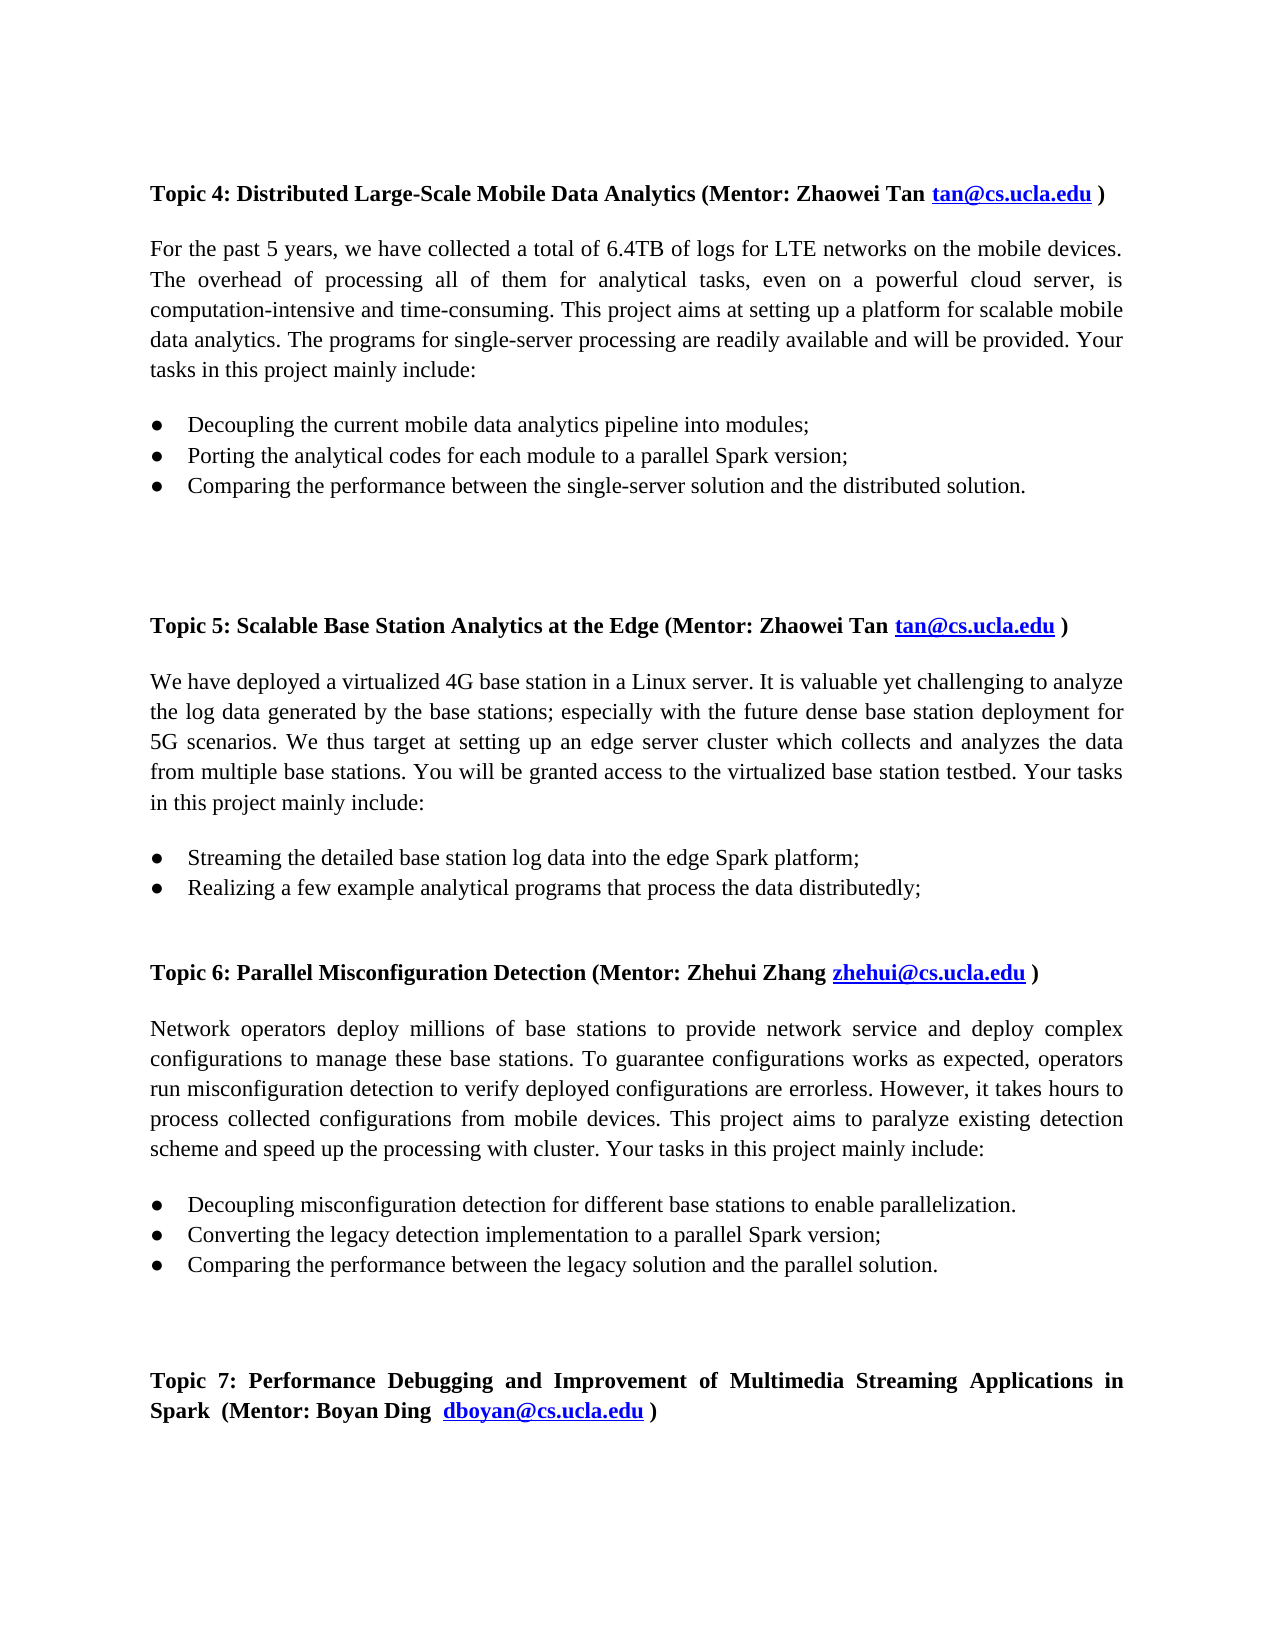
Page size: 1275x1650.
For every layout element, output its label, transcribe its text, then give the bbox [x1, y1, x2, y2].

list Converting the legacy detection implementation to a parallel Spark version; [150, 1221, 1125, 1247]
text Topic 7: Performance Debugging and Improvement of Multimedia Streaming Applications in Spark (Mentor: Boyan Ding dboyan@cs.ucla.edu ) [150, 1367, 1125, 1423]
list Decoupling the current mobile data analytics pipeline into modules; [150, 411, 1125, 438]
text Network operators deploy millions of base stations to provide network service and deploy complex configurations to manage these base stations. To guarantee configurations works as expected, operators run misconfiguration detection to verify deployed configurations are errorless. However, it takes hours to process collected configurations from mobile devices. This project aims to paralyze existing detection scheme and speed up the processing with cluster. Your tasks in this project mainly include: [150, 1014, 1125, 1162]
text Topic 6: Parallel Misconfiguration Detection (Mentor: Zhehui Zhang zhehui@cs.ucla.edu ) [150, 959, 1125, 986]
list Porting the analytical codes for each module to a parallel Spark version; [150, 442, 1125, 468]
list Streaming the detailed base station log data into the edge Spark platform; [150, 844, 1125, 870]
text For the past 5 years, we have collected a total of 6.4TB of logs for LTE networks on the mobile devices. The overhead of processing all of them for analytical tasks, even on a powerful cloud server, is computation-intensive and time-consuming. This project aims at setting up a platform for scalable mobile data analytics. The programs for single-server processing are readily available and will be provided. Your tasks in this project mainly include: [150, 235, 1125, 383]
list Comparing the performance between the single-server solution and the distributed solution. [150, 472, 1125, 498]
text We have deployed a virtualized 4G base station in a Linux server. It is valuable yet challenging to analyze the log data generated by the base stations; especially with the future dense base station deployment for 5G scenarios. We thus target at setting up an edge server cluster which collects and analyzes the data from multiple base stations. You will be granted access to the virtualized base station testbed. Your tasks in this project mainly include: [150, 668, 1125, 815]
text Topic 4: Distributed Large-Scale Mobile Data Analytics (Mentor: Zhaowei Tan tan@cs.ucla.edu ) [150, 180, 1125, 207]
list Decoupling misconfiguration detection for different base stations to enable parallelization. [150, 1191, 1125, 1217]
text Topic 5: Scalable Base Station Analytics at the Edge (Mentor: Zhaowei Tan tan@cs.ucla.edu ) [150, 612, 1125, 639]
list Comparing the performance between the legacy solution and the parallel solution. [150, 1251, 1125, 1277]
list Realizing a few example analytical programs that process the data distributedly; [150, 874, 1125, 900]
